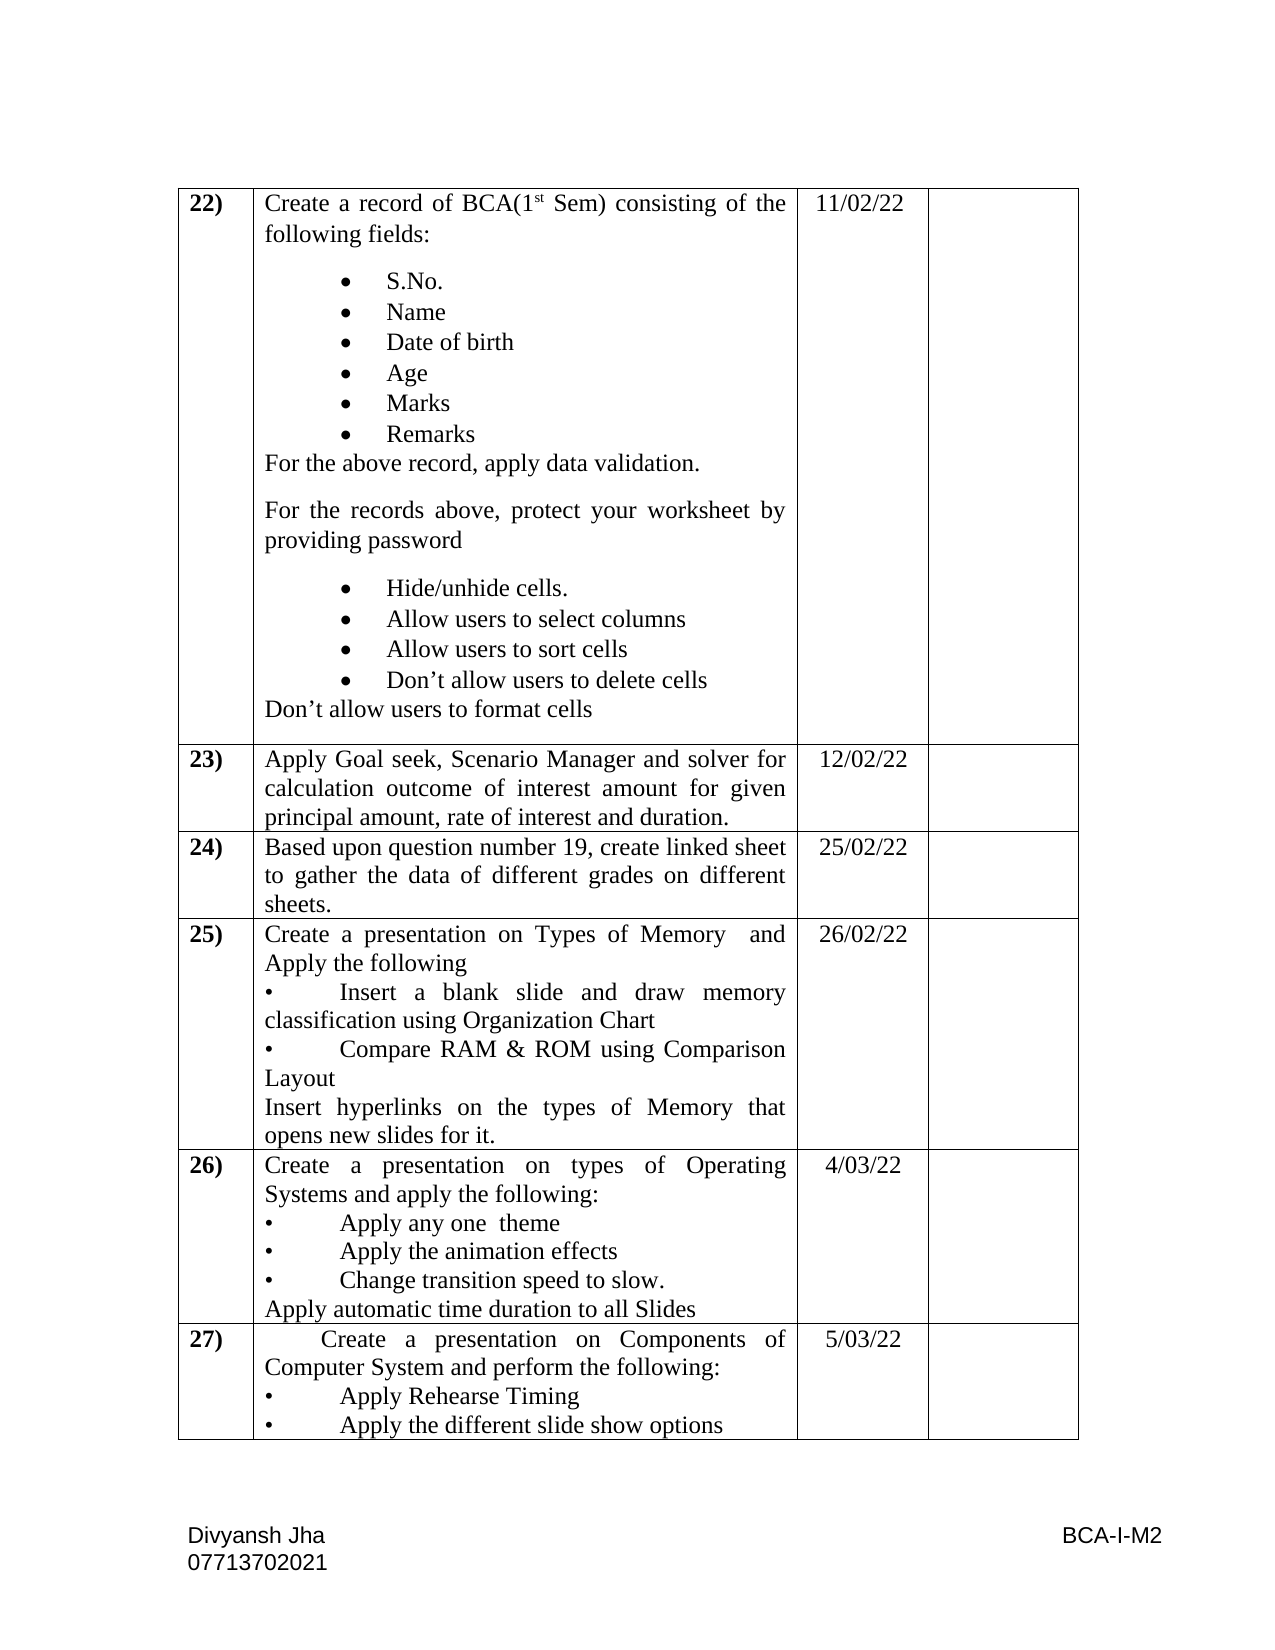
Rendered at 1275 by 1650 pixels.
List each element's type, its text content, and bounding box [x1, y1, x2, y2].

table_cell 26/02/22 [798, 919, 928, 1149]
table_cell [254, 1324, 797, 1439]
table_cell 24) [179, 832, 253, 918]
table_cell [929, 745, 1078, 831]
table_cell Create a record of BCA(1st Sem) consisting of the following fields: S.No. Name Date of birth Age Marks Remarks For the above record, apply data validation. For the records above, protect your worksheet by providing password Hide/unhide cells. Allow users to select columns Allow users to sort cells Don’t allow users to delete cells Don’t allow users to format cells [254, 189, 797, 743]
table_cell 23) [179, 745, 253, 831]
table_cell Create a presentation on types of Operating Systems and apply the following: • Apply any one theme • Apply the animation effects • Change transition speed to slow. Apply automatic time duration to all Slides [254, 1150, 797, 1323]
table_cell 26) [179, 1150, 253, 1323]
table_cell 25/02/22 [798, 832, 928, 918]
table_cell [929, 1150, 1078, 1323]
table_cell [929, 919, 1078, 1149]
table_cell [929, 189, 1078, 743]
table_cell [929, 832, 1078, 918]
table_cell 11/02/22 [798, 189, 928, 743]
table_cell Based upon question number 19, create linked sheet to gather the data of different grades on different sheets. [254, 832, 797, 918]
table_cell [929, 1324, 1078, 1439]
table_cell 27) [179, 1324, 253, 1439]
table_cell 12/02/22 [798, 745, 928, 831]
table_cell Apply Goal seek, Scenario Manager and solver for calculation outcome of interest amount for given principal amount, rate of interest and duration. [254, 745, 797, 831]
table_cell 4/03/22 [798, 1150, 928, 1323]
table_cell Create a presentation on Types of Memory and Apply the following • Insert a blank slide and draw memory classification using Organization Chart • Compare RAM & ROM using Comparison Layout Insert hyperlinks on the types of Memory that opens new slides for it. [254, 919, 797, 1149]
table_cell 25) [179, 919, 253, 1149]
table_cell 22) [179, 189, 253, 743]
table_cell 5/03/22 [798, 1324, 928, 1439]
